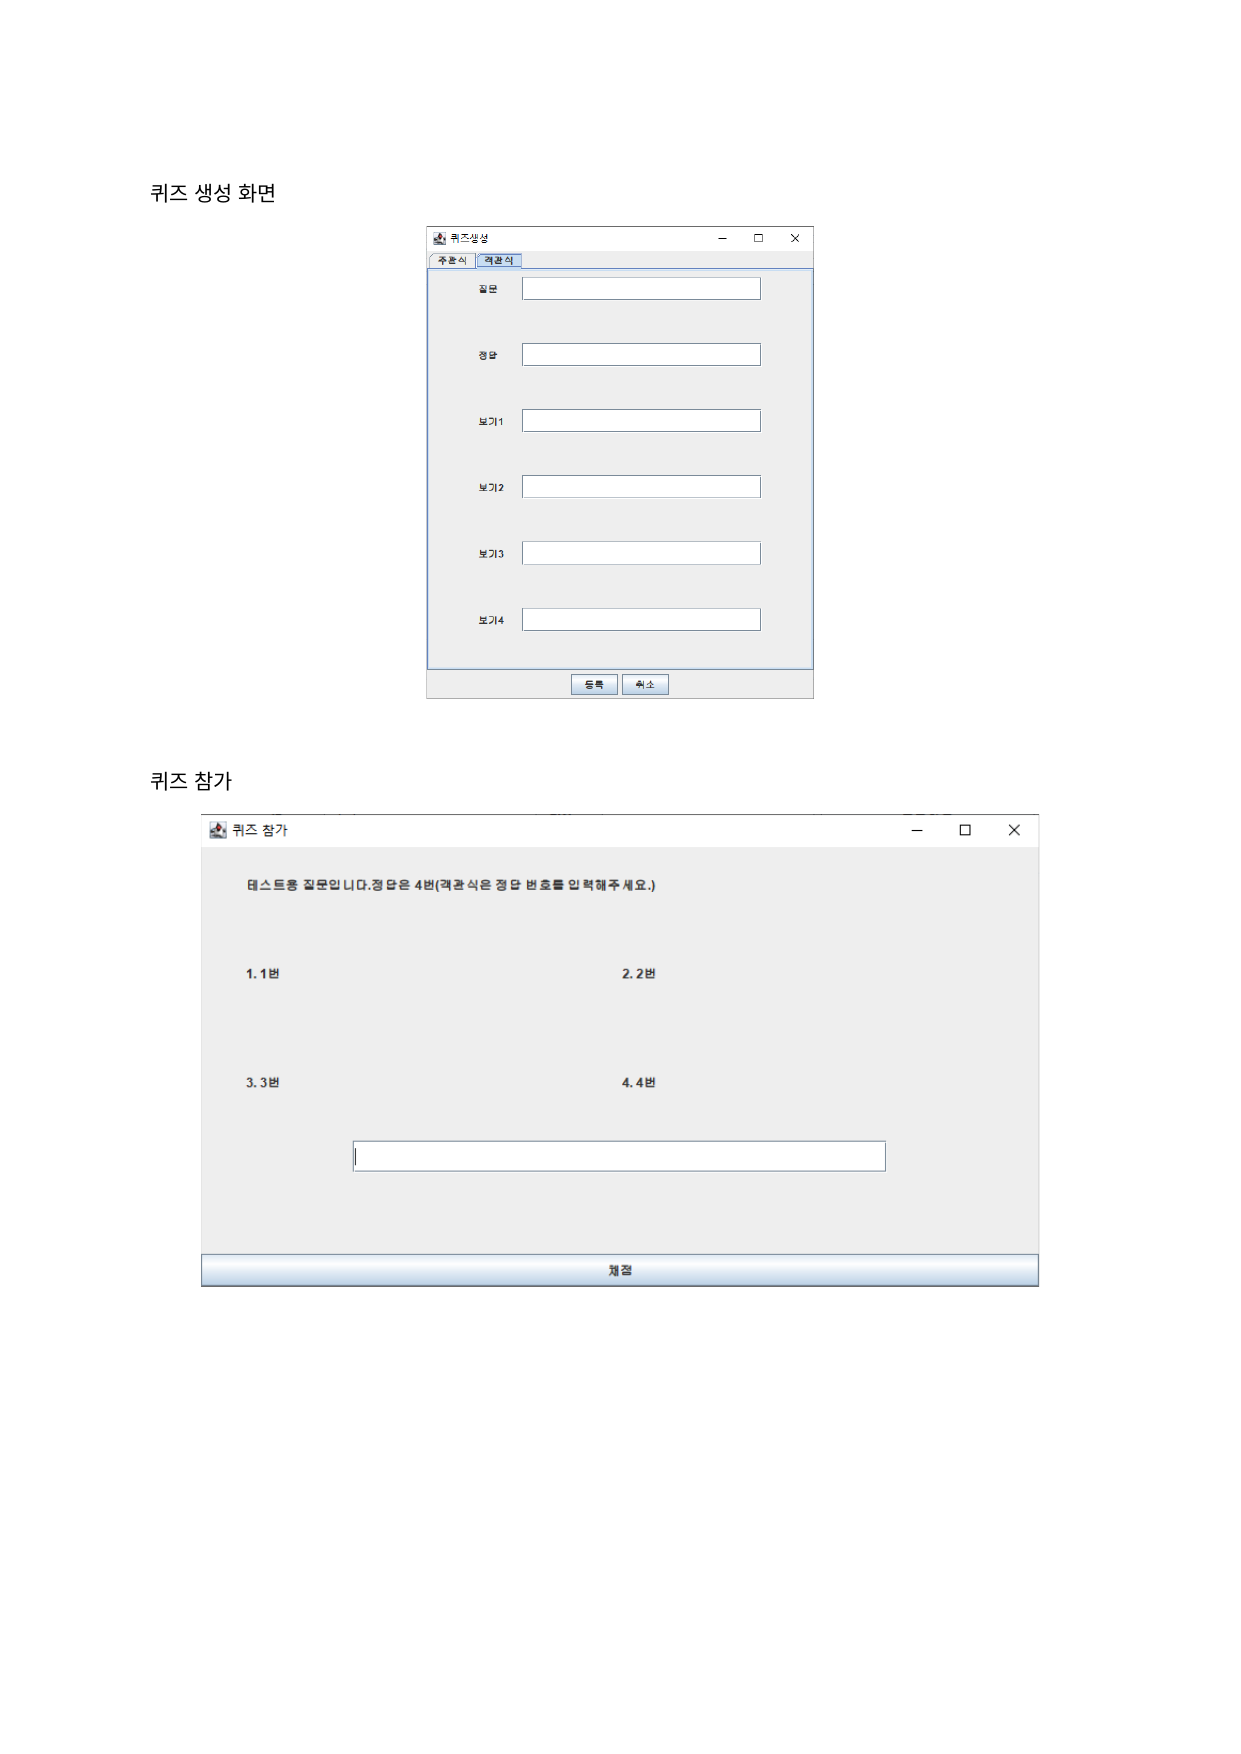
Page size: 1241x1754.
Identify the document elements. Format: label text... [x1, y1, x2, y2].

picture [201, 814, 1040, 1287]
picture [426, 226, 814, 699]
subtitle 퀴즈 참가 [150, 765, 1090, 795]
subtitle 퀴즈 생성 화면 [150, 177, 1090, 207]
